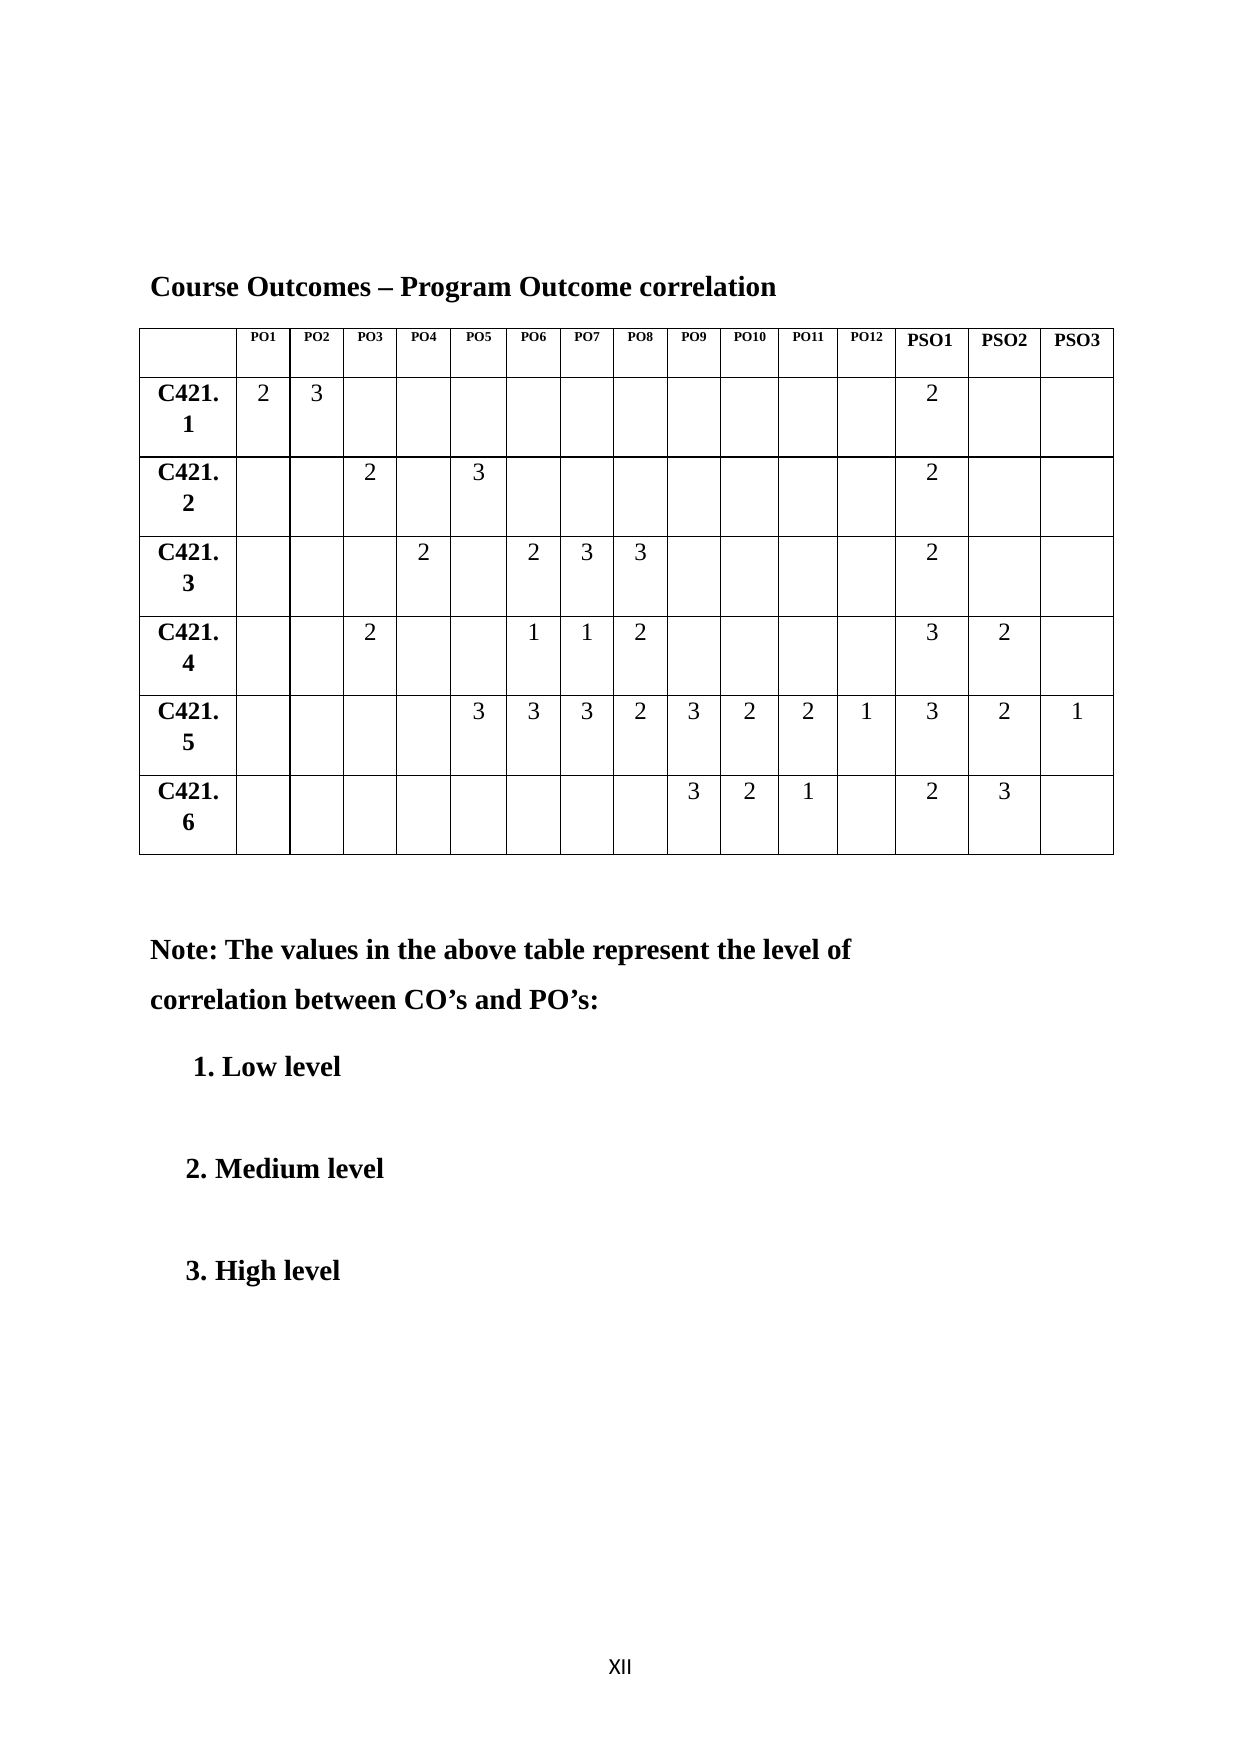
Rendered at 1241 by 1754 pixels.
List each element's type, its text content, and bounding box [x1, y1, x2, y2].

table_header PO1 [237, 329, 289, 377]
table_cell 2 [614, 696, 667, 775]
table_cell [969, 537, 1040, 616]
table_cell [838, 458, 895, 536]
table_cell 1 [561, 617, 613, 695]
table_cell [779, 537, 837, 616]
table_cell [237, 617, 289, 695]
table_cell [969, 378, 1040, 456]
table_cell [237, 537, 289, 616]
table_cell [668, 378, 720, 456]
table_cell [838, 537, 895, 616]
table_cell C421.2 [140, 458, 236, 536]
table_cell 2 [969, 617, 1040, 695]
table_cell [668, 617, 720, 695]
table_cell 2 [344, 458, 396, 536]
table_cell [507, 458, 560, 536]
table_cell 3 [561, 696, 613, 775]
table_cell [397, 458, 450, 536]
table_cell 1 [838, 696, 895, 775]
table_cell [561, 776, 613, 854]
table_cell [291, 537, 343, 616]
table_cell [237, 776, 289, 854]
table_cell [614, 776, 667, 854]
table_header PSO2 [969, 329, 1040, 377]
table_cell 2 [397, 537, 450, 616]
table_cell 2 [614, 617, 667, 695]
table_cell [668, 458, 720, 536]
table_cell C421.5 [140, 696, 236, 775]
list Low level [193, 1049, 1090, 1083]
table_cell [779, 378, 837, 456]
table_cell 3 [614, 537, 667, 616]
table_cell 2 [969, 696, 1040, 775]
table_cell [451, 378, 506, 456]
table_cell 3 [451, 696, 506, 775]
table_cell [614, 458, 667, 536]
table_cell [779, 458, 837, 536]
list Medium level [185, 1151, 1090, 1184]
table_cell [668, 537, 720, 616]
table_cell [451, 776, 506, 854]
table_cell 1 [507, 617, 560, 695]
table_cell C421.6 [140, 776, 236, 854]
table_cell [969, 458, 1040, 536]
table_header PSO3 [1041, 329, 1113, 377]
table_cell 2 [896, 537, 968, 616]
table_cell [838, 776, 895, 854]
table_cell [838, 378, 895, 456]
table_cell [344, 537, 396, 616]
table_cell 3 [561, 537, 613, 616]
table_cell [1041, 776, 1113, 854]
table_cell [1041, 378, 1113, 456]
table_cell 2 [896, 458, 968, 536]
table_cell 2 [721, 696, 778, 775]
table_cell [507, 378, 560, 456]
table_cell 3 [451, 458, 506, 536]
table_cell 3 [668, 776, 720, 854]
text Course Outcomes – Program Outcome correlation [150, 269, 1090, 302]
list High level [185, 1253, 1090, 1286]
table_cell [1041, 617, 1113, 695]
table_cell C421.1 [140, 378, 236, 456]
table_header PO7 [561, 329, 613, 377]
table_cell [451, 617, 506, 695]
table_cell [721, 617, 778, 695]
table_cell [1041, 458, 1113, 536]
table_header PO12 [838, 329, 895, 377]
table_header PO10 [721, 329, 778, 377]
table_cell 3 [896, 617, 968, 695]
text Note: The values in the above table represent the level of correlation between CO’s and PO’s: [150, 932, 993, 1016]
table_cell [838, 617, 895, 695]
table_cell 1 [1041, 696, 1113, 775]
table_cell C421.3 [140, 537, 236, 616]
table_cell [397, 617, 450, 695]
table_cell [291, 776, 343, 854]
table_cell 3 [668, 696, 720, 775]
table_cell [451, 537, 506, 616]
table_cell [397, 696, 450, 775]
table_cell [291, 696, 343, 775]
table_header PO6 [507, 329, 560, 377]
table_header PO8 [614, 329, 667, 377]
table_header PO5 [451, 329, 506, 377]
table_cell [237, 696, 289, 775]
table_cell [344, 696, 396, 775]
table_cell [507, 776, 560, 854]
table_header [140, 329, 236, 377]
table_cell 3 [969, 776, 1040, 854]
table_cell [291, 458, 343, 536]
table_cell 2 [507, 537, 560, 616]
table_cell 2 [344, 617, 396, 695]
table_header PSO1 [896, 329, 968, 377]
table_cell [344, 776, 396, 854]
table_cell 2 [896, 378, 968, 456]
table_cell 3 [896, 696, 968, 775]
table_cell [779, 617, 837, 695]
table_cell [291, 617, 343, 695]
table_cell 3 [291, 378, 343, 456]
table_cell [397, 378, 450, 456]
table_cell 2 [721, 776, 778, 854]
table_cell [721, 537, 778, 616]
table_header PO11 [779, 329, 837, 377]
table_cell [614, 378, 667, 456]
table_cell 2 [896, 776, 968, 854]
table_cell [561, 458, 613, 536]
table_cell [237, 458, 289, 536]
table_cell [397, 776, 450, 854]
table_header PO4 [397, 329, 450, 377]
table_cell [721, 378, 778, 456]
table_cell [1041, 537, 1113, 616]
table_cell [344, 378, 396, 456]
table_header PO2 [291, 329, 343, 377]
table_header PO3 [344, 329, 396, 377]
table_header PO9 [668, 329, 720, 377]
table_cell 1 [779, 776, 837, 854]
table_cell [561, 378, 613, 456]
table_cell C421.4 [140, 617, 236, 695]
table_cell 2 [779, 696, 837, 775]
table_cell [721, 458, 778, 536]
table_cell 2 [237, 378, 289, 456]
table_cell 3 [507, 696, 560, 775]
